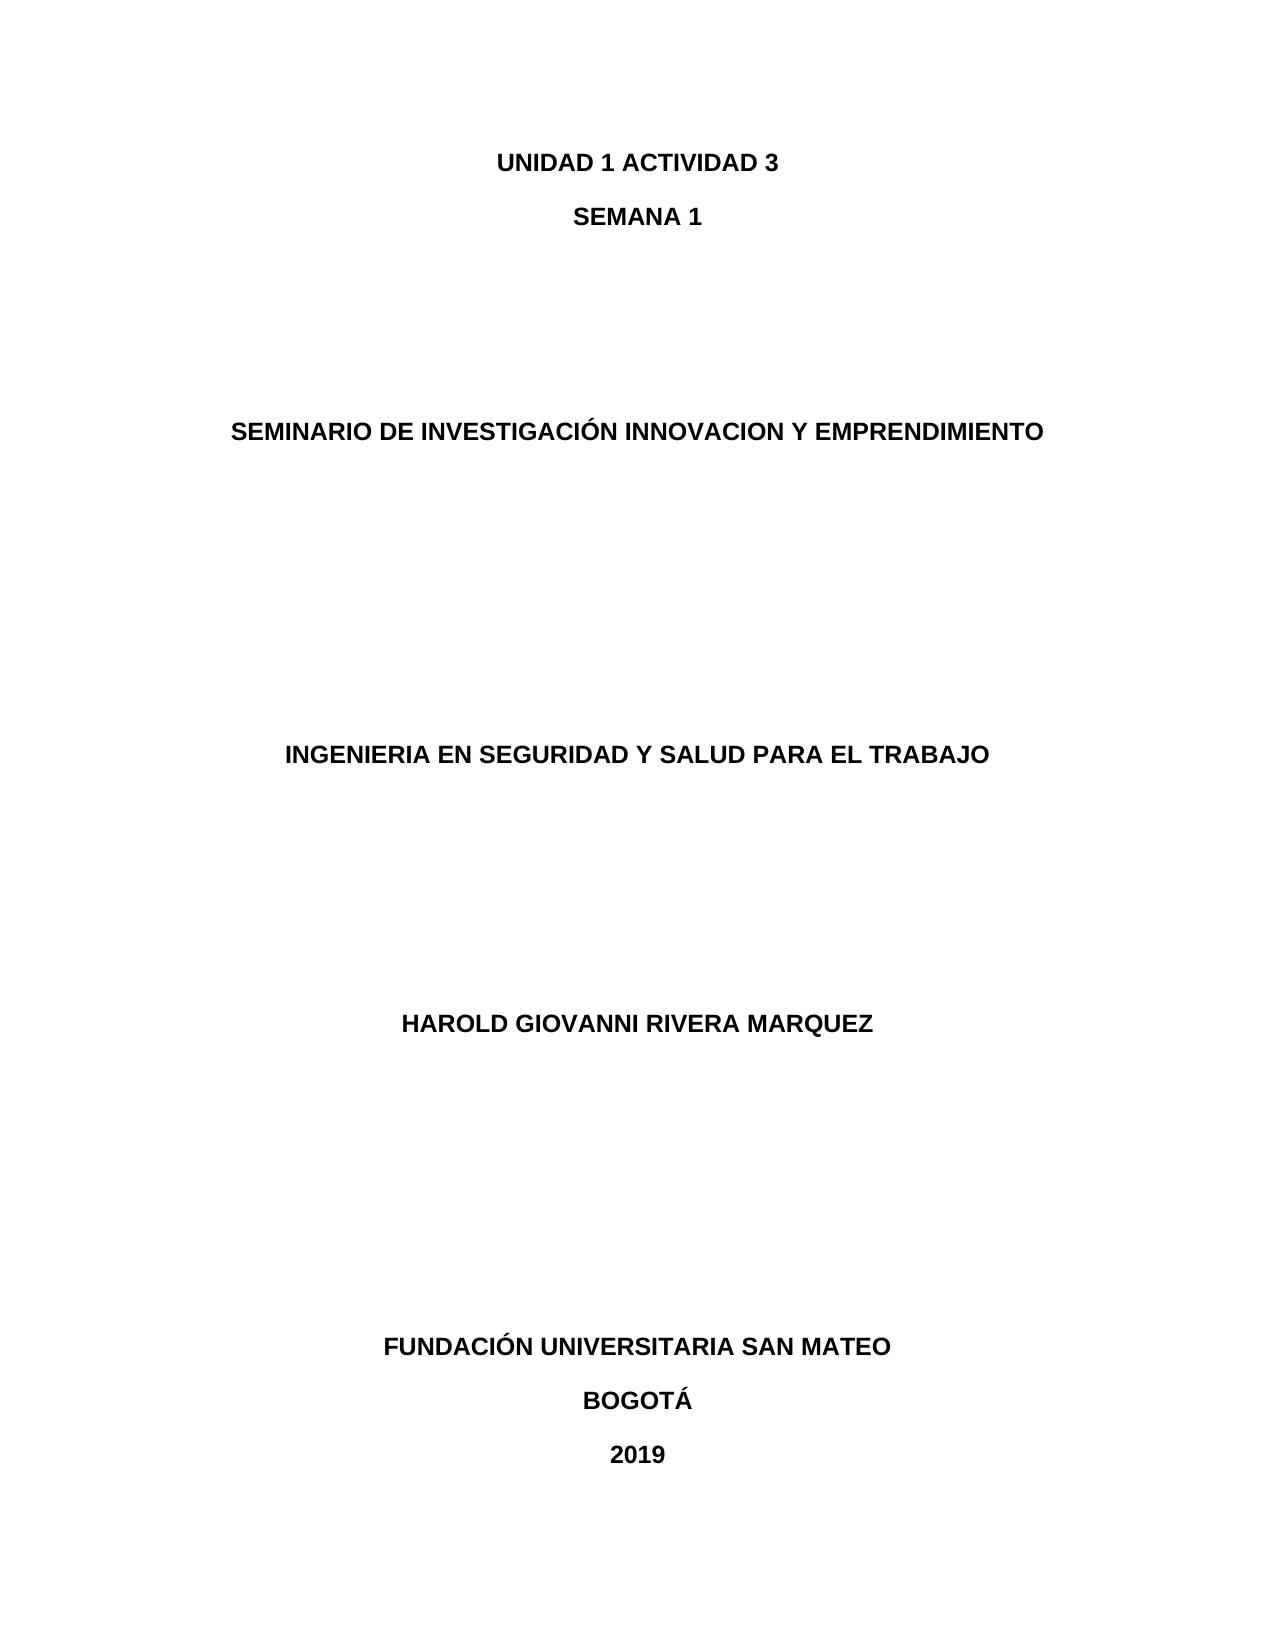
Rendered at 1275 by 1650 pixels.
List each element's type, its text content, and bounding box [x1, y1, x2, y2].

text UNIDAD 1 ACTIVIDAD 3 [177, 148, 1098, 176]
text SEMINARIO DE INVESTIGACIÓN INNOVACION Y EMPRENDIMIENTO [177, 417, 1098, 446]
text 2019 [177, 1440, 1098, 1469]
text BOGOTÁ [177, 1386, 1098, 1415]
text INGENIERIA EN SEGURIDAD Y SALUD PARA EL TRABAJO [177, 740, 1098, 769]
text FUNDACIÓN UNIVERSITARIA SAN MATEO [177, 1332, 1098, 1361]
text HAROLD GIOVANNI RIVERA MARQUEZ [177, 1009, 1098, 1038]
text SEMANA 1 [177, 201, 1098, 230]
